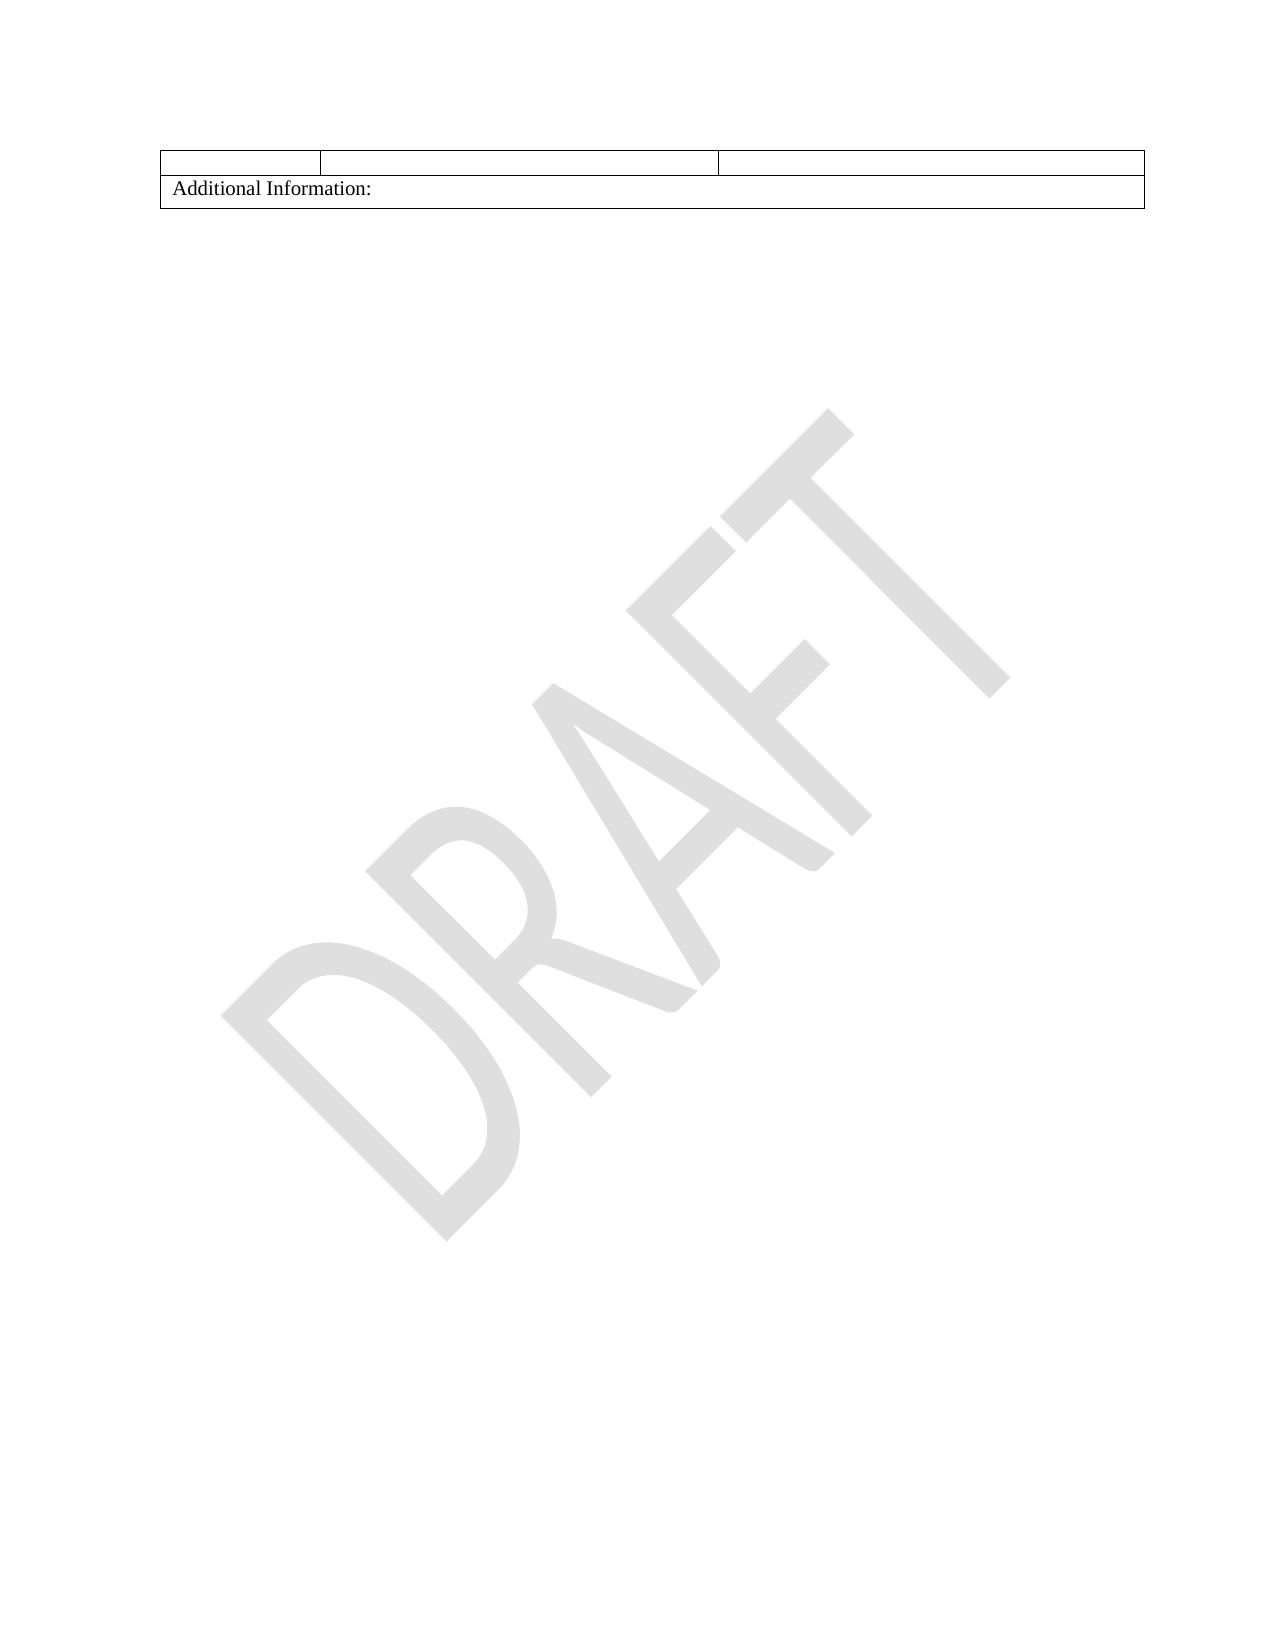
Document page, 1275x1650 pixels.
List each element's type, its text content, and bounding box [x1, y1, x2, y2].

table_cell [161, 151, 320, 175]
table_cell [321, 151, 718, 175]
table_cell [719, 151, 1144, 175]
table_cell Additional Information: [161, 176, 1144, 208]
